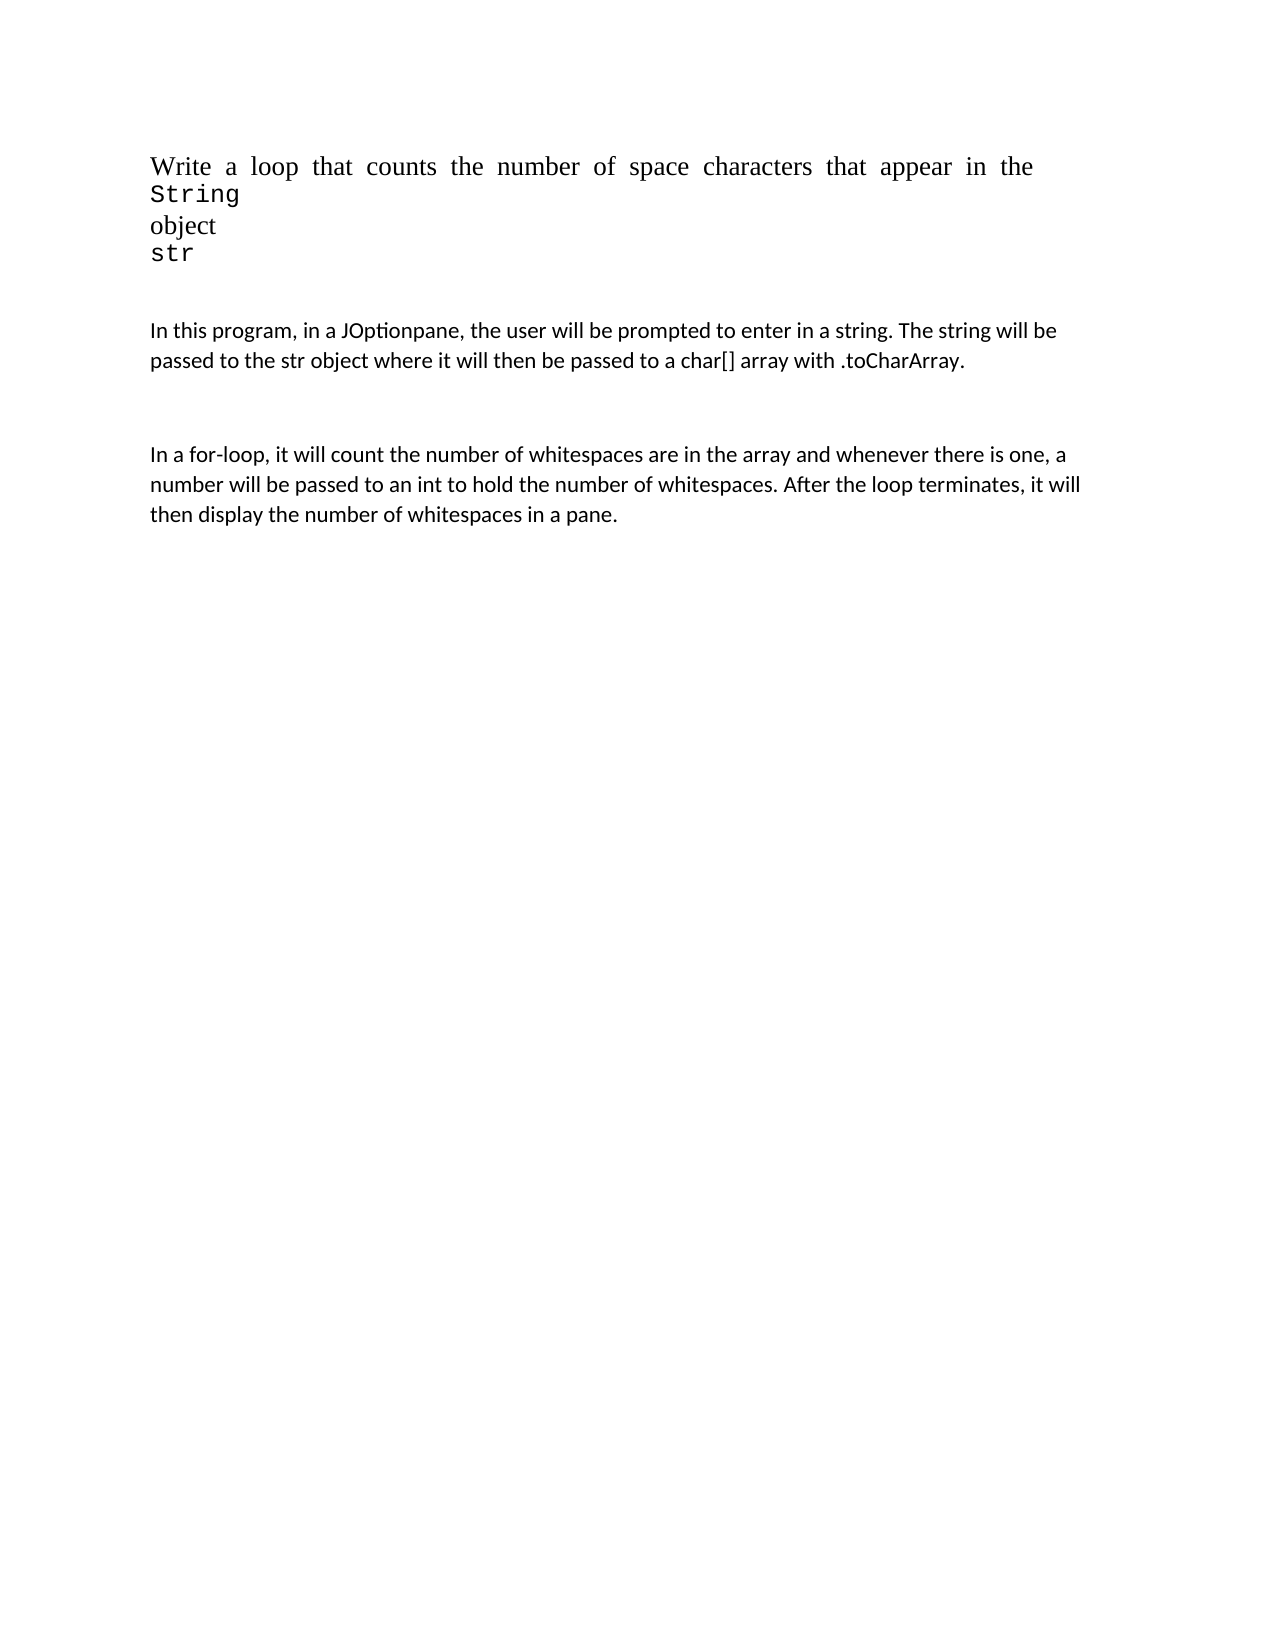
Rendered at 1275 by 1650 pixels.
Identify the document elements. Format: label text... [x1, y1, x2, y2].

text Write a loop that counts the number of space characters that appear in the [150, 150, 1125, 181]
text str [150, 241, 1125, 269]
text object [150, 209, 1125, 241]
text String [150, 181, 1125, 209]
text In a for-loop, it will count the number of whitespaces are in the array and whenever there is one, a number will be passed to an int to hold the number of whitespaces. After the loop terminates, it will then display the number of whitespaces in a pane. [150, 440, 1125, 528]
text In this program, in a JOptionpane, the user will be prompted to enter in a string. The string will be passed to the str object where it will then be passed to a char[] array with .toCharArray. [150, 316, 1125, 374]
